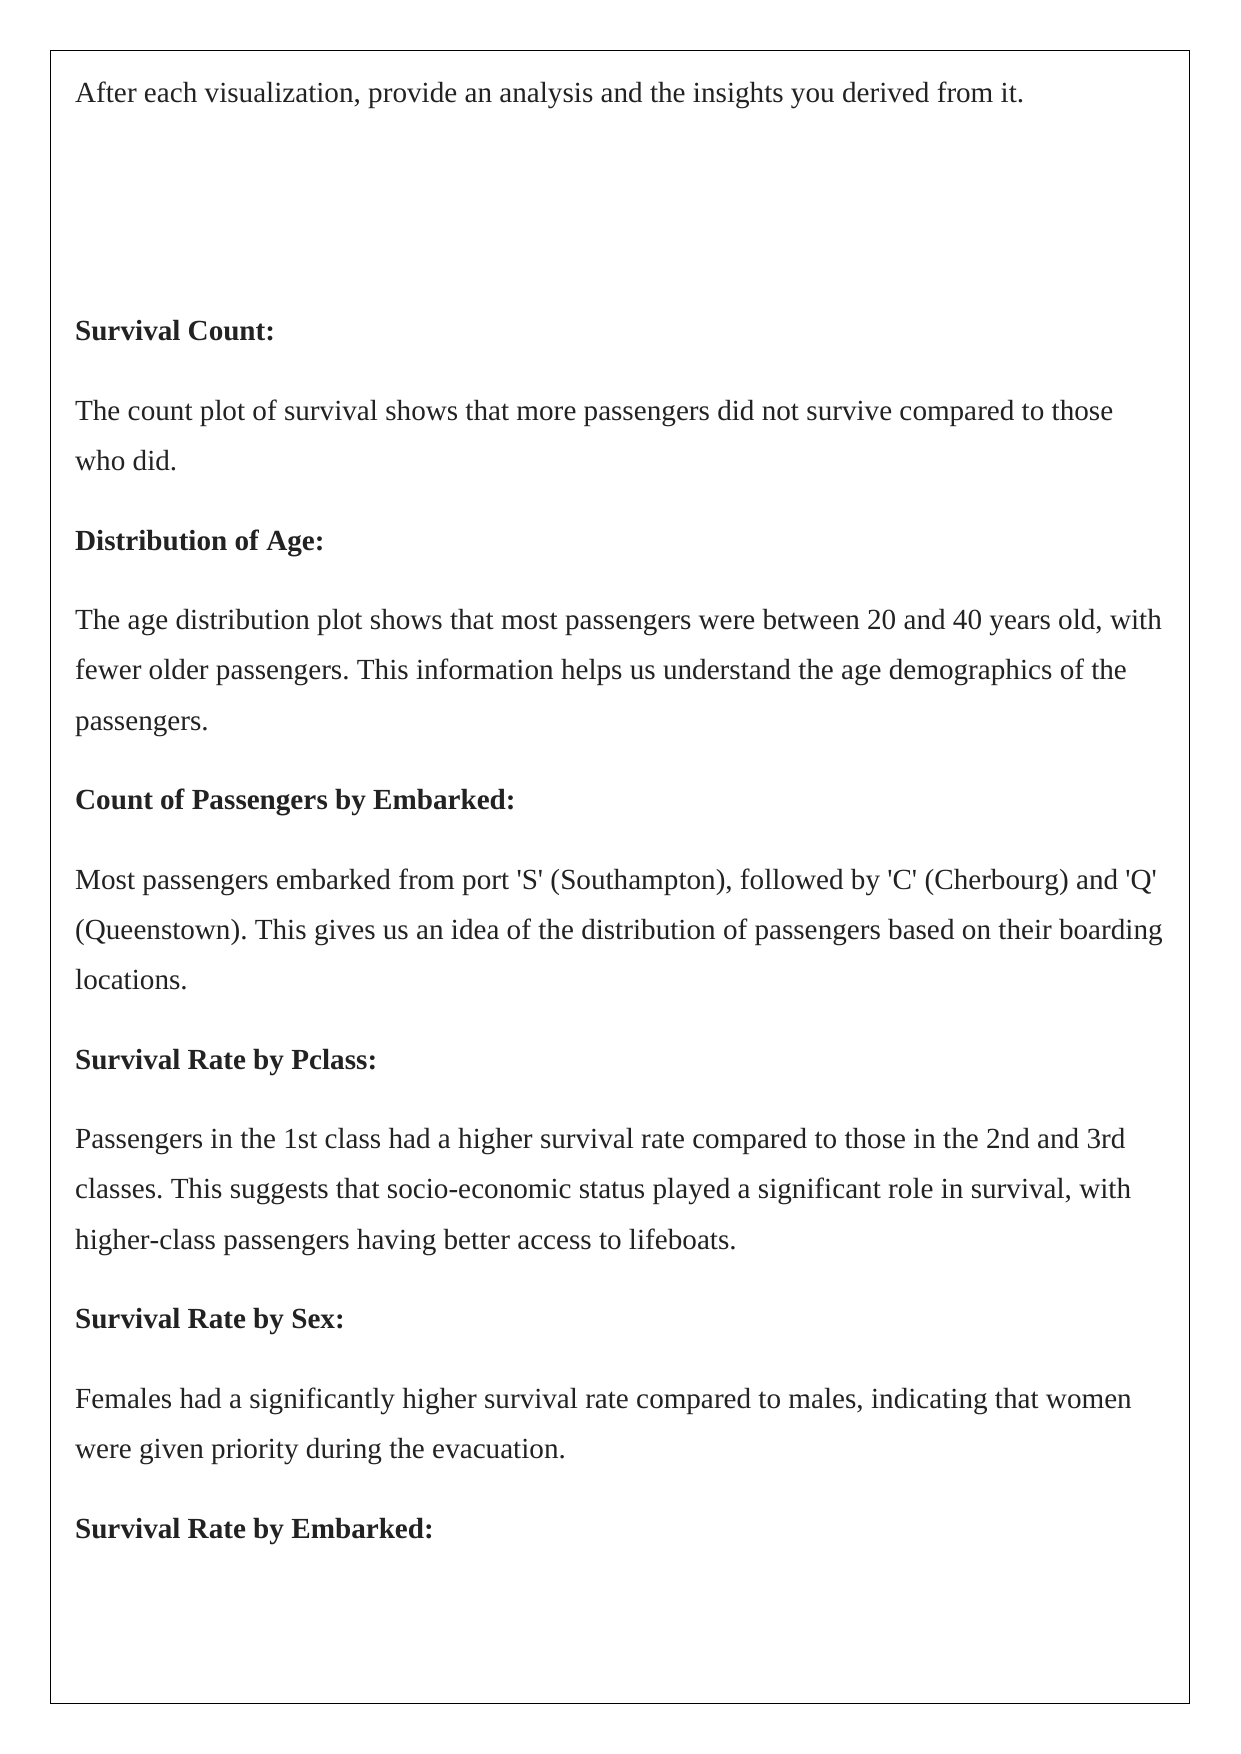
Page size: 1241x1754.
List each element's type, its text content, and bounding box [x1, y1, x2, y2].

text Count of Passengers by Embarked: [75, 782, 1165, 816]
text The age distribution plot shows that most passengers were between 20 and 40 years old, with fewer older passengers. This information helps us understand the age demographics of the passengers. [75, 602, 1165, 736]
text Survival Count: [75, 313, 1165, 347]
text Distribution of Age: [75, 523, 1165, 556]
text Survival Rate by Embarked: [75, 1511, 1165, 1544]
text Survival Rate by Pclass: [75, 1042, 1165, 1075]
text Females had a significantly higher survival rate compared to males, indicating that women were given priority during the evacuation. [75, 1381, 1165, 1465]
text After each visualization, provide an analysis and the insights you derived from it. [75, 75, 1165, 108]
text Passengers in the 1st class had a higher survival rate compared to those in the 2nd and 3rd classes. This suggests that socio-economic status played a significant role in survival, with higher-class passengers having better access to lifeboats. [75, 1121, 1165, 1256]
text The count plot of survival shows that more passengers did not survive compared to those who did. [75, 393, 1165, 477]
text Most passengers embarked from port 'S' (Southampton), followed by 'C' (Cherbourg) and 'Q' (Queenstown). This gives us an idea of the distribution of passengers based on their boarding locations. [75, 862, 1165, 996]
text Survival Rate by Sex: [75, 1301, 1165, 1335]
